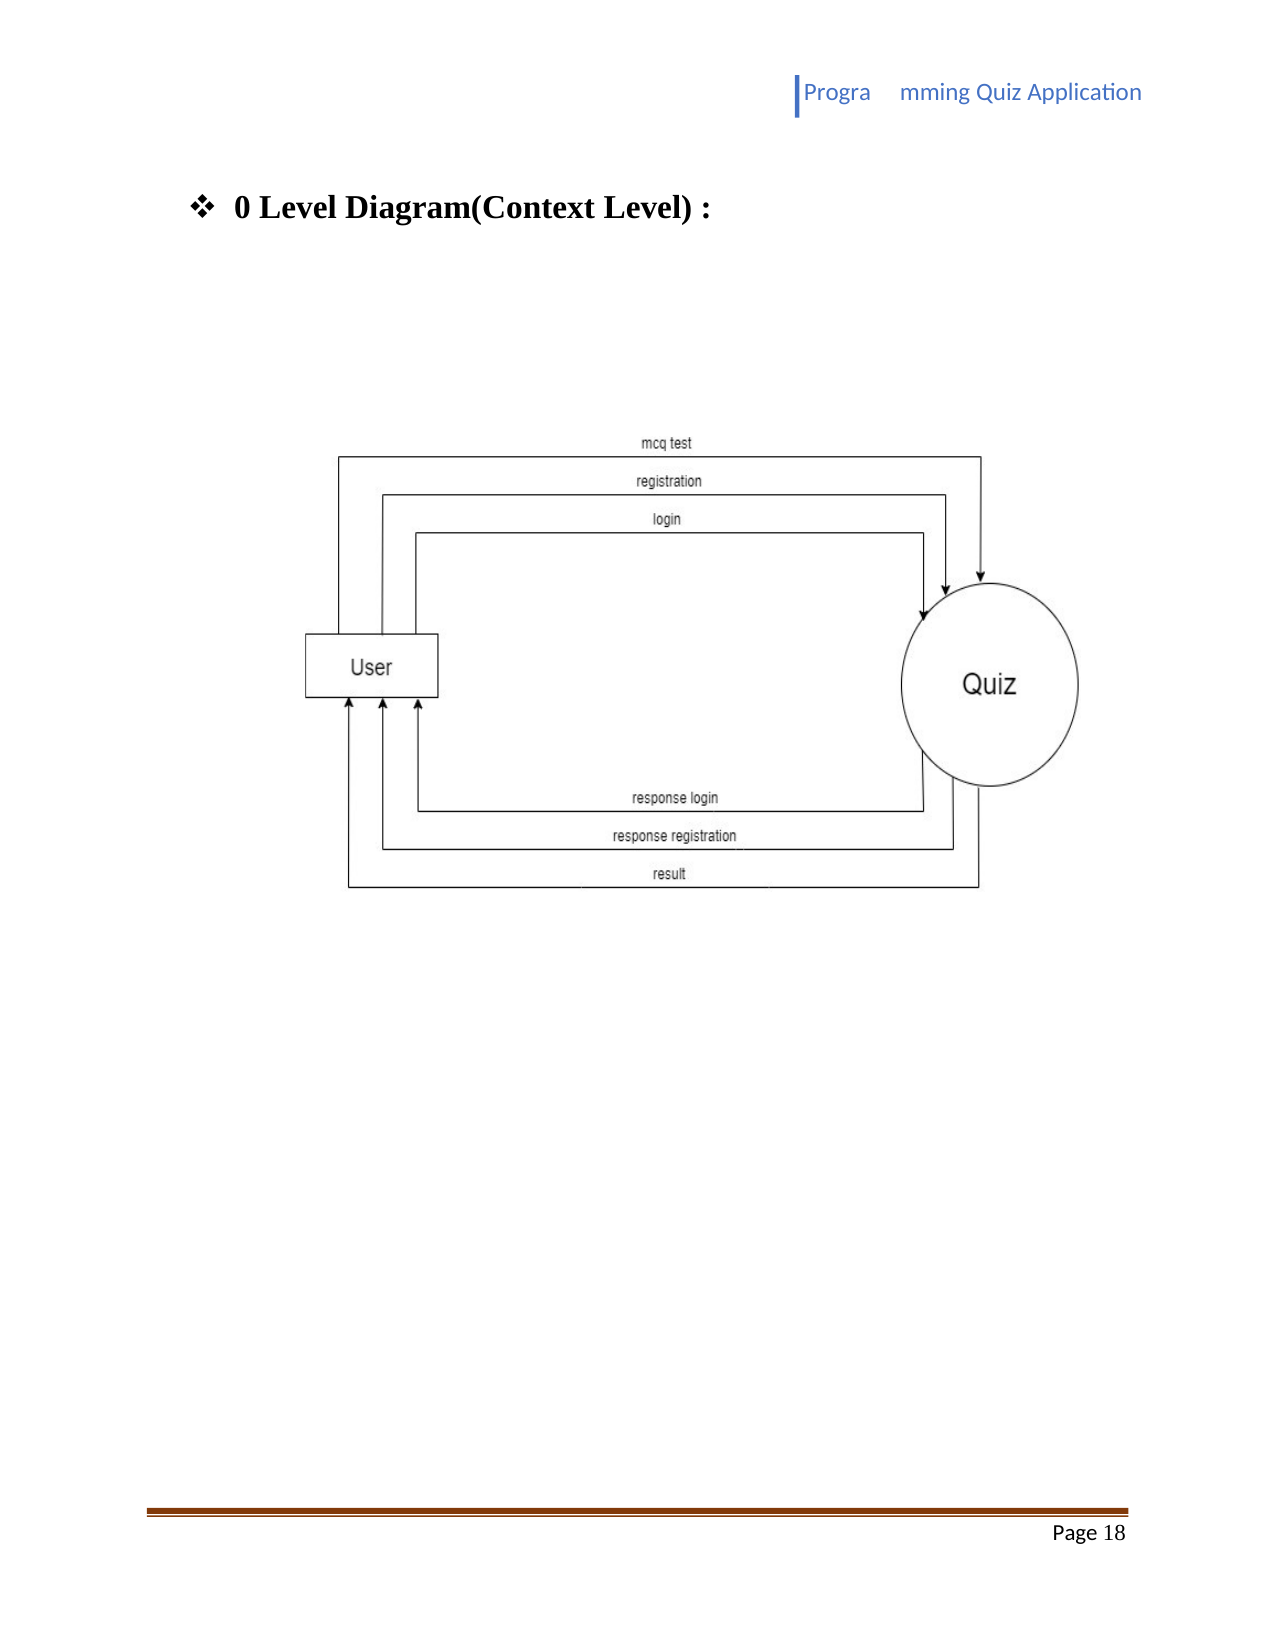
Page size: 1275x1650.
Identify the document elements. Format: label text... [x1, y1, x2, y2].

subtitle 0 Level Diagram(Context Level) : [187, 187, 1231, 225]
picture [305, 436, 1082, 892]
